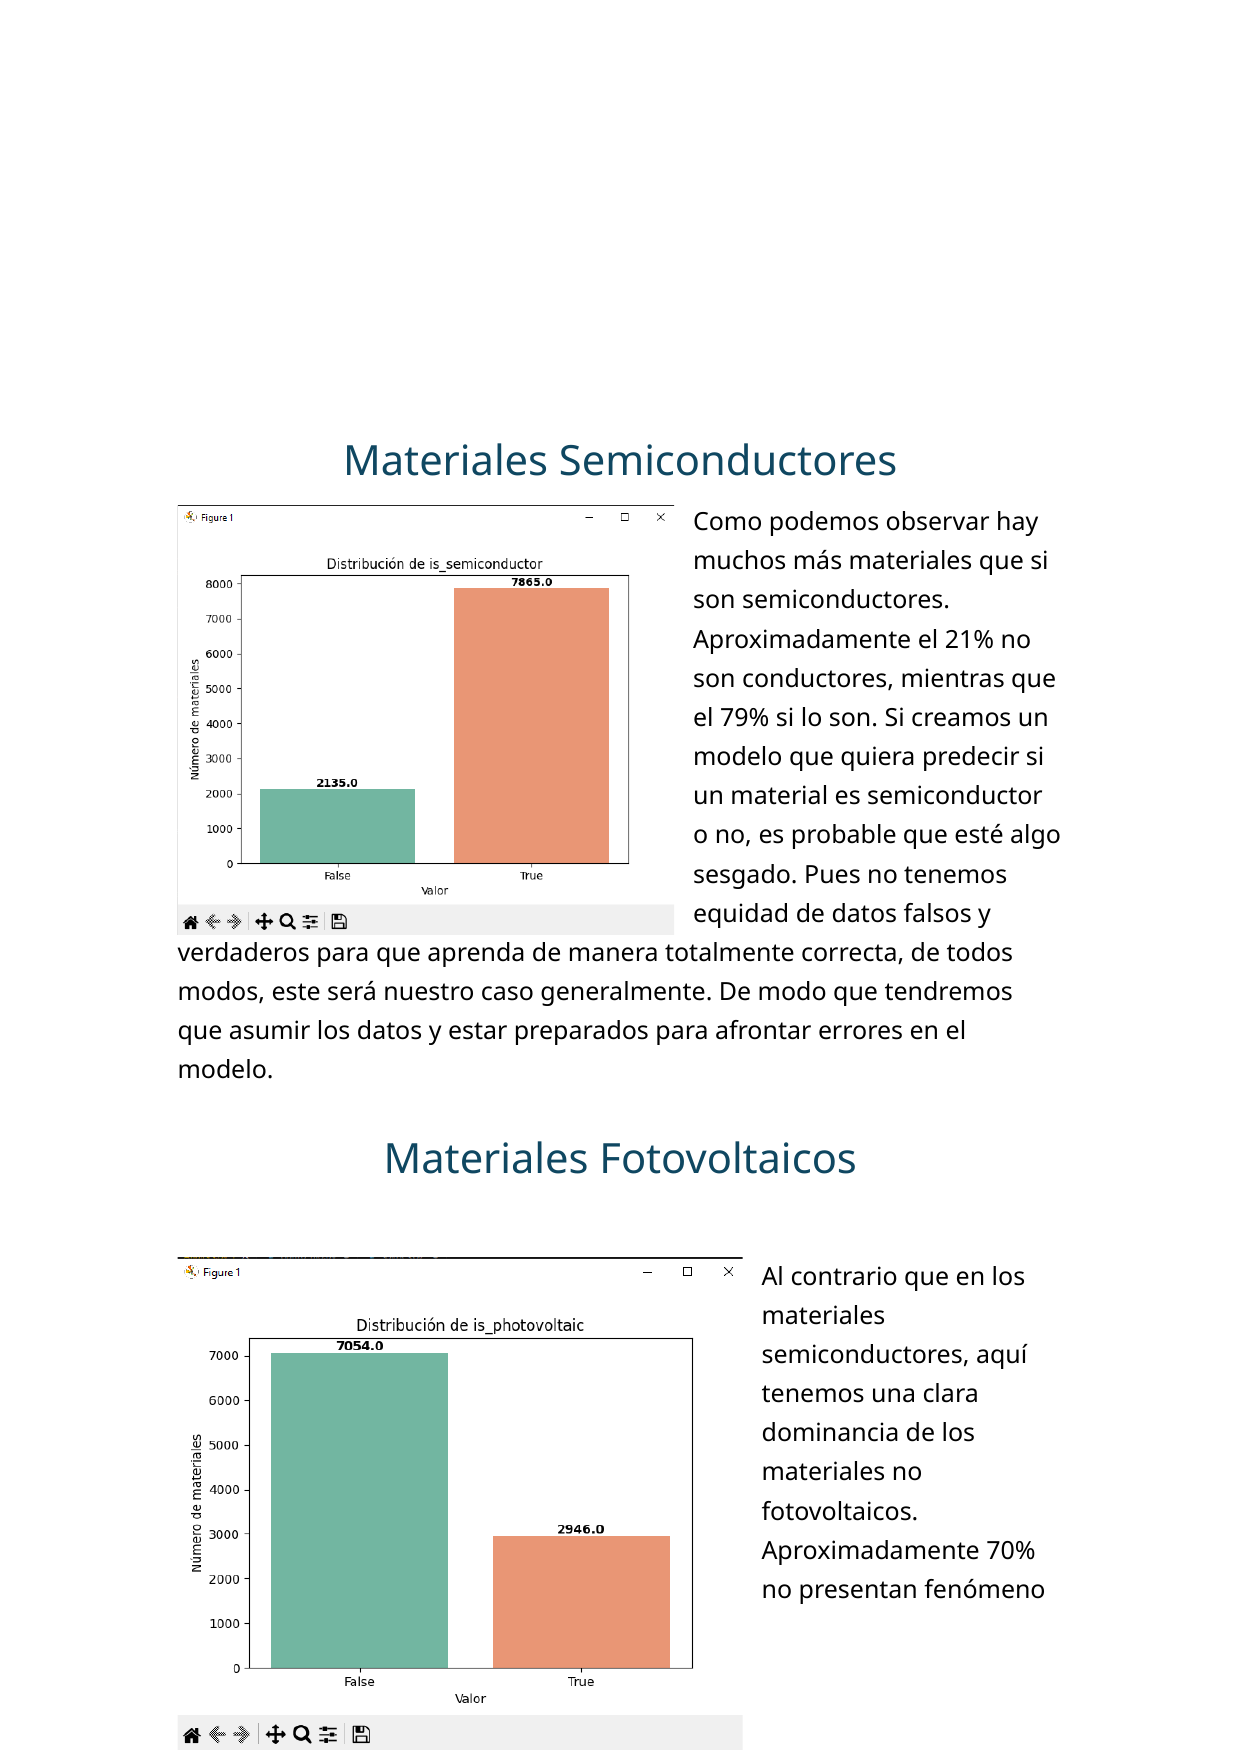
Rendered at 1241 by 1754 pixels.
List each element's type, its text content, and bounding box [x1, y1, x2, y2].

picture [176, 1257, 742, 1748]
picture [177, 505, 674, 934]
subtitle Materiales Fotovoltaicos [177, 1129, 1063, 1186]
subtitle Materiales Semiconductores [177, 430, 1063, 487]
